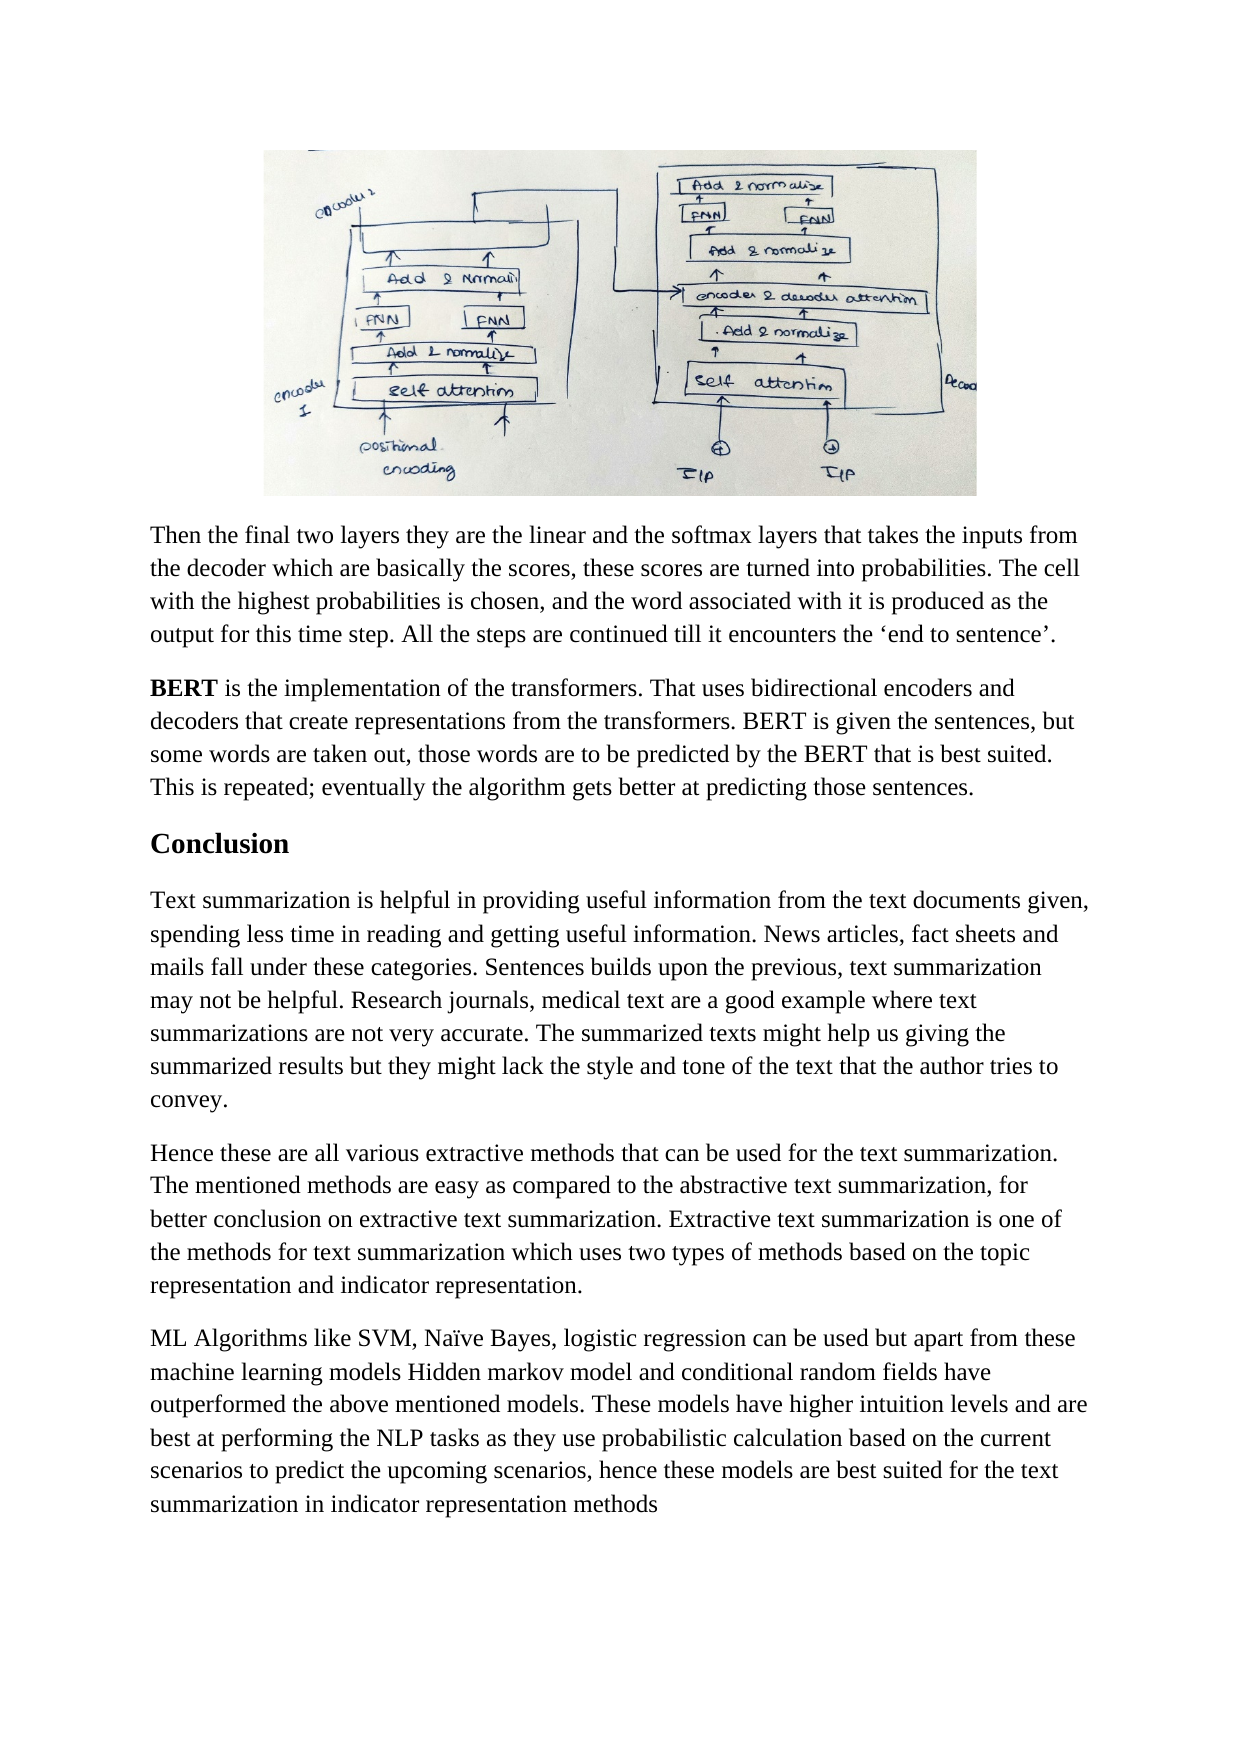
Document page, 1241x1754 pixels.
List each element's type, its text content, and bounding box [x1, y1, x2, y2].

text Hence these are all various extractive methods that can be used for the text summarization. The mentioned methods are easy as compared to the abstractive text summarization, for better conclusion on extractive text summarization. Extractive text summarization is one of the methods for text summarization which uses two types of methods based on the topic representation and indicator representation. [150, 1138, 1090, 1298]
text Conclusion [150, 826, 1090, 860]
picture [263, 150, 977, 496]
text Then the final two layers they are the linear and the softmax layers that takes the inputs from the decoder which are basically the scores, these scores are turned into probabilities. The cell with the highest probabilities is chosen, and the word associated with it is produced as the output for this time step. All the steps are continued till it encounters the ‘end to sentence’. [150, 520, 1090, 648]
text BERT is the implementation of the transformers. That uses bidirectional encoders and decoders that create representations from the transformers. BERT is given the sentences, but some words are taken out, those words are to be predicted by the BERT that is best suited. This is repeated; eventually the algorithm gets better at predicting those sentences. [150, 673, 1090, 801]
text ML Algorithms like SVM, Naïve Bayes, logistic regression can be used but apart from these machine learning models Hidden markov model and conditional random fields have outperformed the above mentioned models. These models have higher intuition levels and are best at performing the NLP tasks as they use probabilistic calculation based on the current scenarios to predict the upcoming scenarios, hence these models are best suited for the text summarization in indicator representation methods [150, 1323, 1090, 1517]
text Text summarization is helpful in providing useful information from the text documents given, spending less time in reading and getting useful information. News articles, fact sheets and mails fall under these categories. Sentences builds upon the previous, text summarization may not be helpful. Research journals, medical text are a good example where text summarizations are not very accurate. The summarized texts might help us giving the summarized results but they might lack the style and tone of the text that the author tries to convey. [150, 886, 1090, 1112]
